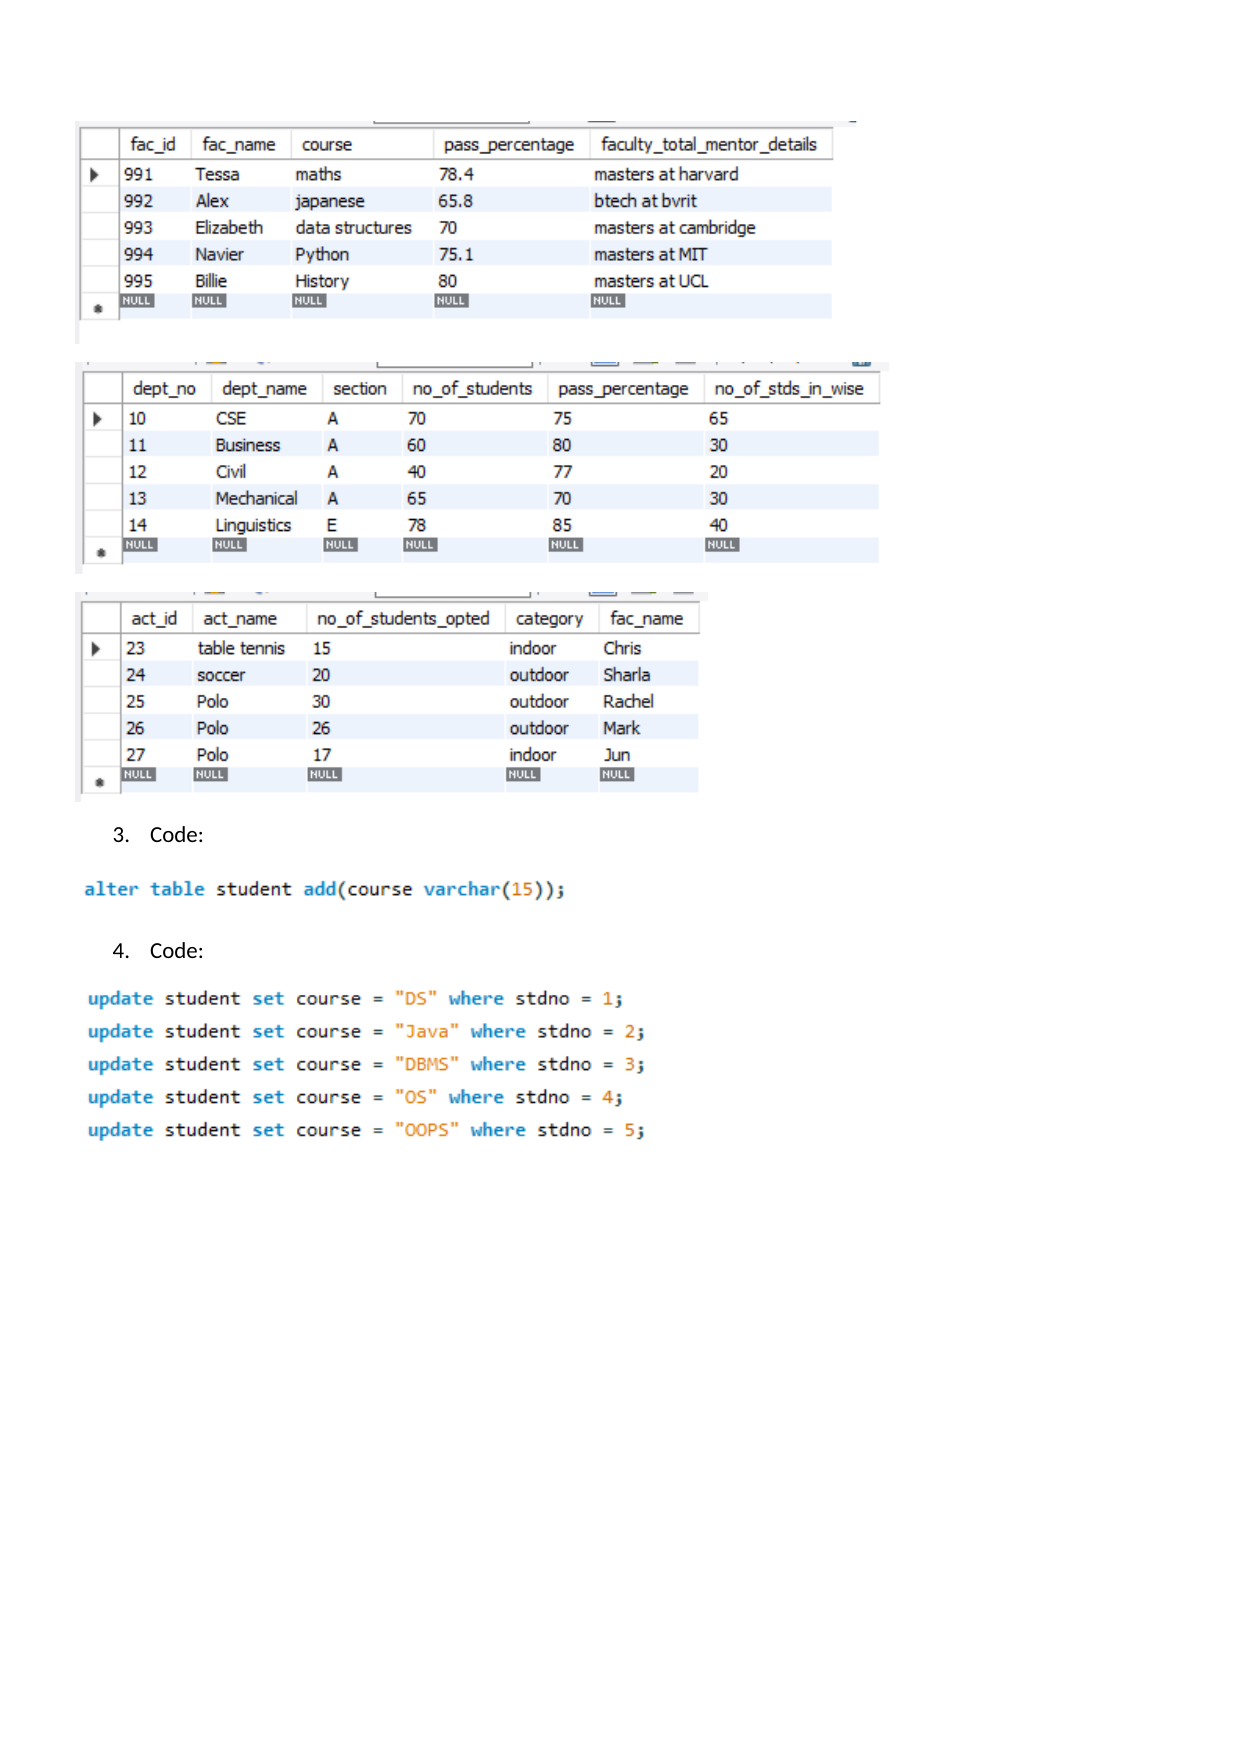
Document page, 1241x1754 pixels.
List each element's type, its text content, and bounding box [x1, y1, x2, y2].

picture [75, 121, 857, 344]
picture [75, 592, 708, 802]
picture [75, 867, 589, 918]
picture [75, 362, 890, 574]
list Code: [112, 821, 1165, 849]
picture [80, 983, 656, 1152]
list Code: [112, 936, 1165, 964]
